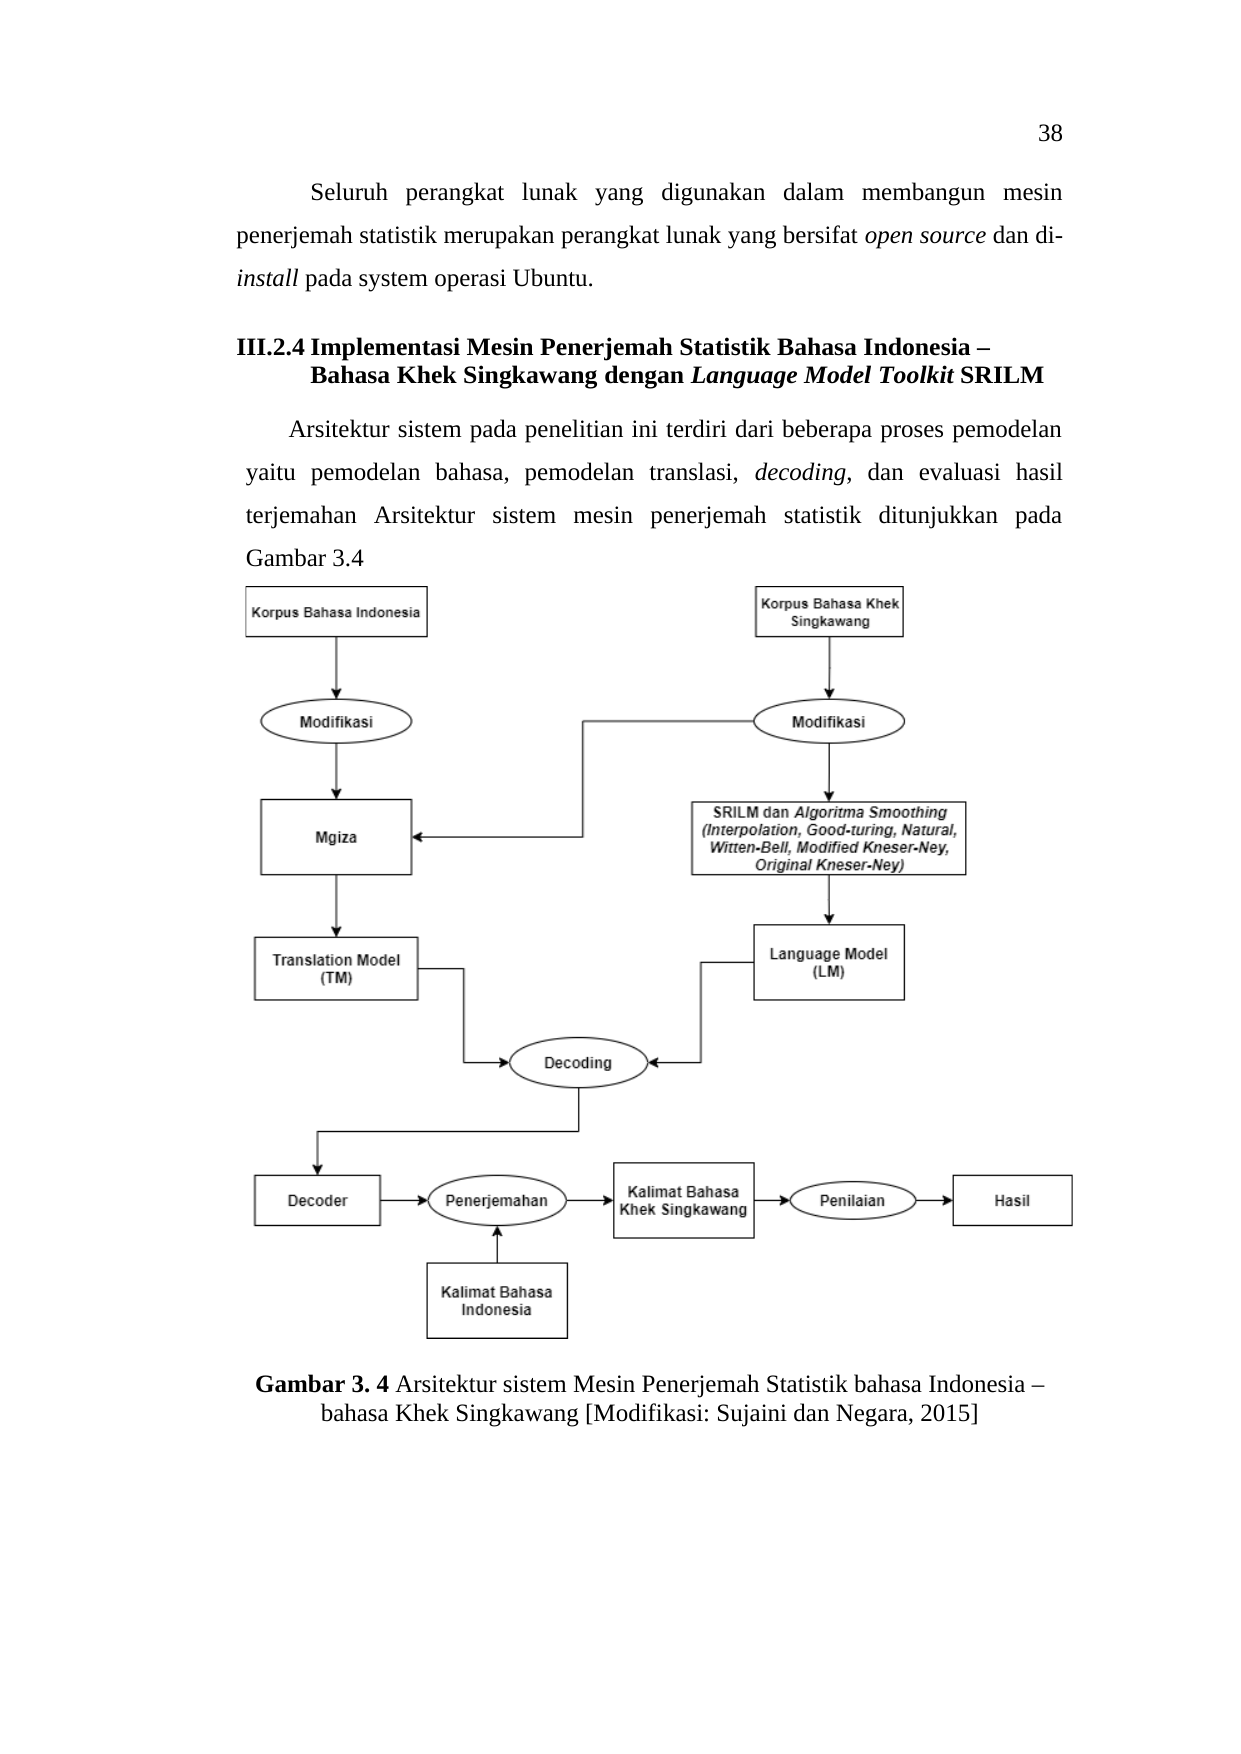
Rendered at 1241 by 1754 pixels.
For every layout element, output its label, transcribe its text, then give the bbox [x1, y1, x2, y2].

picture [245, 586, 1073, 1339]
list Arsitektur sistem pada penelitian ini terdiri dari beberapa proses pemodelan yaitu pemodelan bahasa, pemodelan translasi, decoding, dan evaluasi hasil terjemahan Arsitektur sistem mesin penerjemah statistik ditunjukkan pada Gambar 3.4 [246, 414, 1063, 572]
subtitle Implementasi Mesin Penerjemah Statistik Bahasa Indonesia – Bahasa Khek Singkawang dengan Language Model Toolkit SRILM [236, 332, 1063, 389]
text Gambar 3. 4 Arsitektur sistem Mesin Penerjemah Statistik bahasa Indonesia – bahasa Khek Singkawang [Modifikasi: Sujaini dan Negara, 2015] [236, 1369, 1063, 1427]
text Seluruh perangkat lunak yang digunakan dalam membangun mesin penerjemah statistik merupakan perangkat lunak yang bersifat open source dan di-install pada system operasi Ubuntu. [236, 177, 1063, 292]
